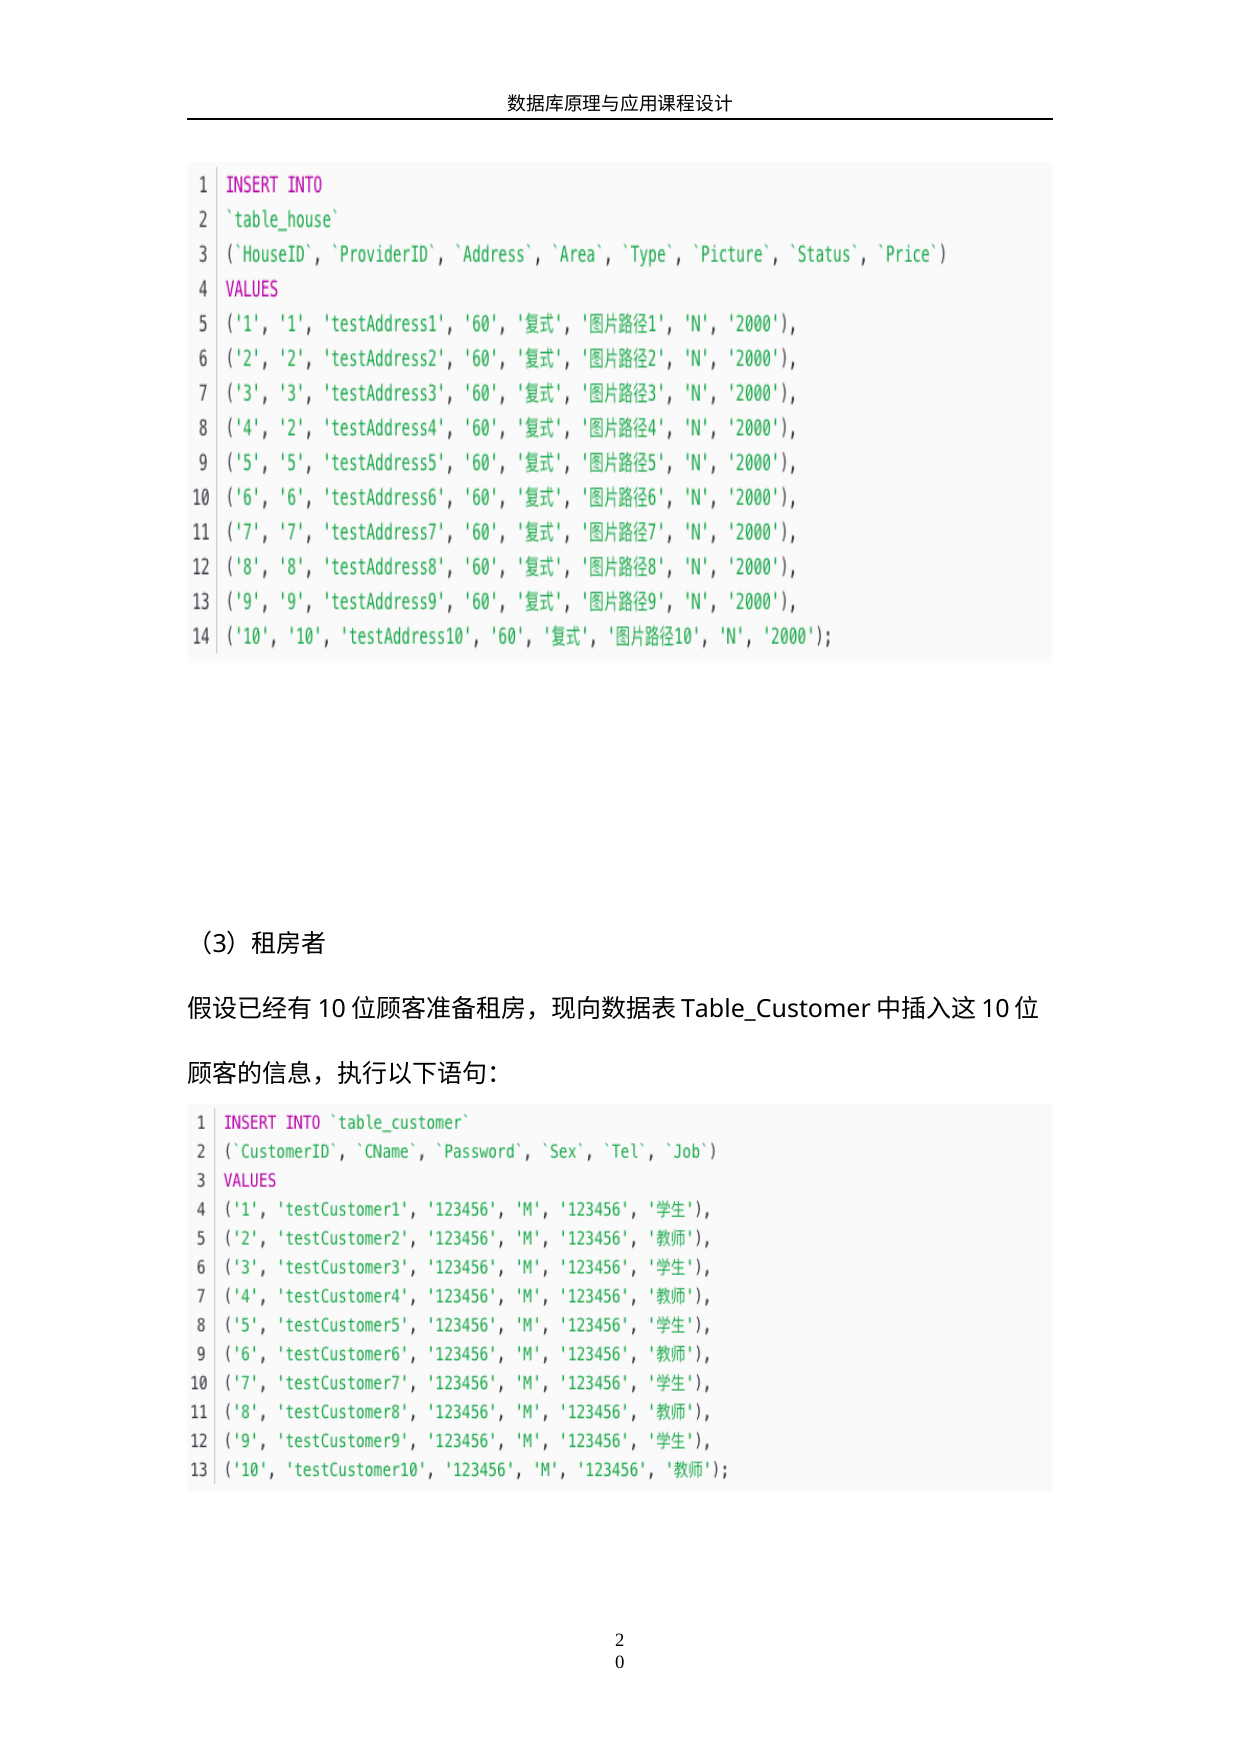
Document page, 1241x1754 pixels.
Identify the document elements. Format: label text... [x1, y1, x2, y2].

picture [187, 162, 1053, 663]
text （3）租房者 假设已经有10位顾客准备租房，现向数据表Table_Customer中插入这10位顾客的信息，执行以下语句： [187, 909, 1053, 1104]
picture [187, 1104, 1053, 1492]
